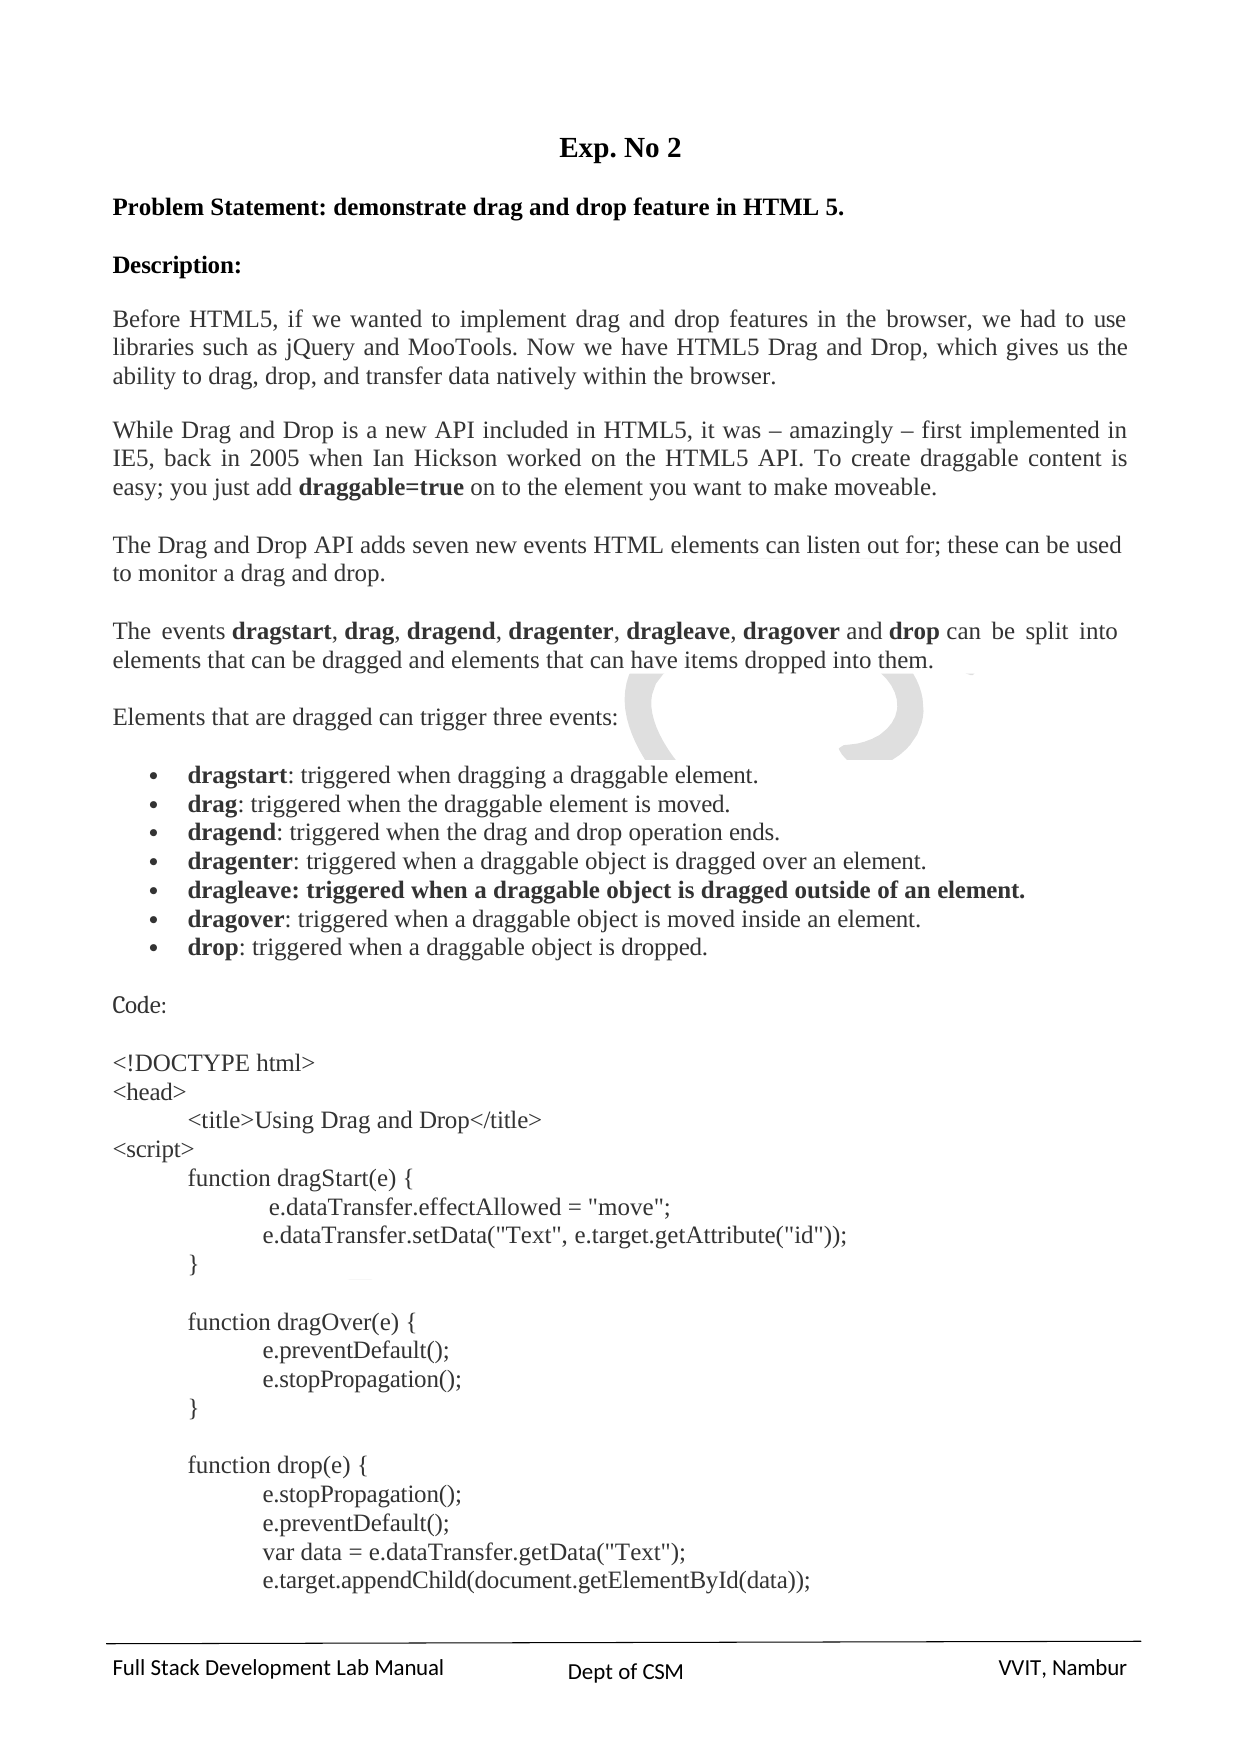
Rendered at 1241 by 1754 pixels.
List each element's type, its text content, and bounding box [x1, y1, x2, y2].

list drag: triggered when the draggable element is moved. [150, 789, 1196, 817]
text The events dragstart, drag, dragend, dragenter, dragleave, dragover and drop can be split into elements that can be dragged and elements that can have items dropped into them. [112, 616, 1196, 673]
list dragend: triggered when the drag and drop operation ends. [150, 817, 1196, 846]
text Elements that are dragged can trigger three events: [112, 702, 1196, 731]
list dragover: triggered when a draggable object is moved inside an element. [150, 904, 1196, 932]
list dragenter: triggered when a draggable object is dragged over an element. [150, 846, 1196, 875]
subtitle dragleave: triggered when a draggable object is dragged outside of an element. [150, 875, 1196, 904]
text } [187, 1249, 1196, 1278]
text libraries such as jQuery and MooTools. Now we have HTML5 Drag and Drop, which gives us the ability to drag, drop, and transfer data natively within the browser. [112, 332, 1129, 390]
text <head> [112, 1077, 1196, 1106]
text e.dataTransfer.effectAllowed = "move"; e.dataTransfer.setData("Text", e.target.getAttribute("id")); [262, 1192, 953, 1249]
text e.stopPropagation(); e.preventDefault(); [262, 1479, 522, 1537]
subtitle Problem Statement: demonstrate drag and drop feature in HTML 5. Description: [112, 192, 953, 278]
list dragstart: triggered when dragging a draggable element. [150, 760, 1196, 789]
list drop: triggered when a draggable object is dropped. [150, 932, 1196, 961]
text <title>Using Drag and Drop</title> [187, 1106, 1196, 1134]
text e.preventDefault(); e.stopPropagation(); [262, 1336, 522, 1393]
text Before HTML5, if we wanted to implement drag and drop features in the browser, we had to use [112, 307, 1196, 332]
text The Drag and Drop API adds seven new events HTML elements can listen out for; these can be used to monitor a drag and drop. [112, 530, 1128, 587]
text function drop(e) { [187, 1451, 1196, 1479]
text <script> [112, 1134, 1196, 1163]
text function dragStart(e) { [187, 1163, 1196, 1192]
subtitle Exp. No 2 [559, 130, 1196, 164]
text <!DOCTYPE html> [112, 1048, 1196, 1077]
text Code: [112, 991, 1196, 1019]
text } [187, 1393, 1196, 1422]
text var data = e.dataTransfer.getData("Text"); e.target.appendChild(document.getElementById(data)); [262, 1537, 1196, 1594]
text While Drag and Drop is a new API included in HTML5, it was – amazingly – first implemented in IE5, back in 2005 when Ian Hickson worked on the HTML5 API. To create draggable content is easy; you just add draggable=true on to the element you want to make moveable. [112, 415, 1128, 501]
text function dragOver(e) { [187, 1307, 1196, 1336]
